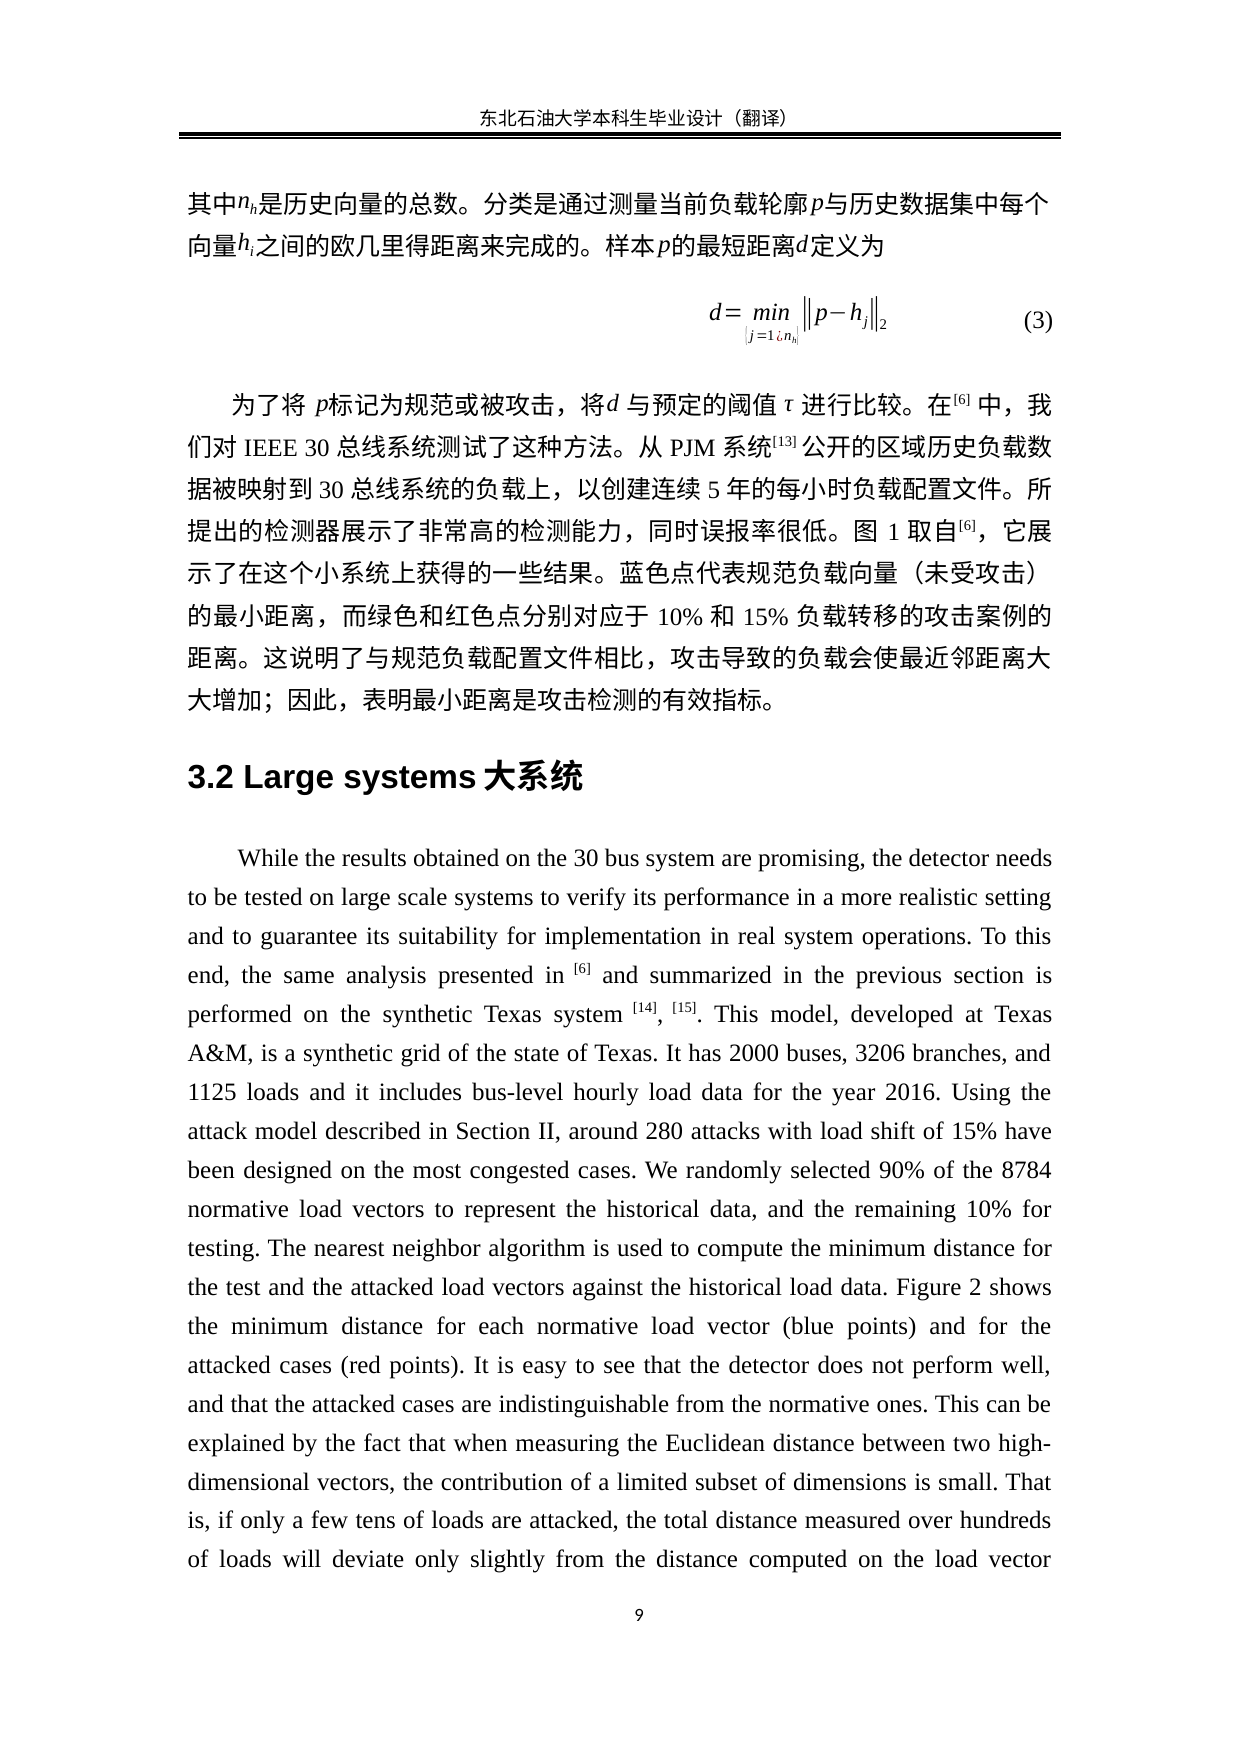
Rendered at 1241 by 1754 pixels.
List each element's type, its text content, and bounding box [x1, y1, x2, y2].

text 为了将 标记为规范或被攻击，将 与预定的阈值 进行比较。在[6] 中，我们对 IEEE 30 总线系统测试了这种方法。从 PJM 系统[13] 公开的区域历史负载数据被映射到 30 总线系统的负载上，以创建连续 5 年的每小时负载配置文件。所提出的检测器展示了非常高的检测能力，同时误报率很低。图 1 取自[6]，它展示了在这个小系统上获得的一些结果。蓝色点代表规范负载向量（未受攻击）的最小距离，而绿色和红色点分别对应于 10% 和 15% 负载转移的攻击案例的距离。这说明了与规范负载配置文件相比，攻击导致的负载会使最近邻距离大大增加；因此，表明最小距离是攻击检测的有效指标。 [187, 379, 1053, 717]
text (3) [187, 295, 1053, 347]
subtitle 3.2 Large systems大系统 [187, 742, 1053, 807]
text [187, 841, 1053, 1575]
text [187, 178, 1053, 263]
